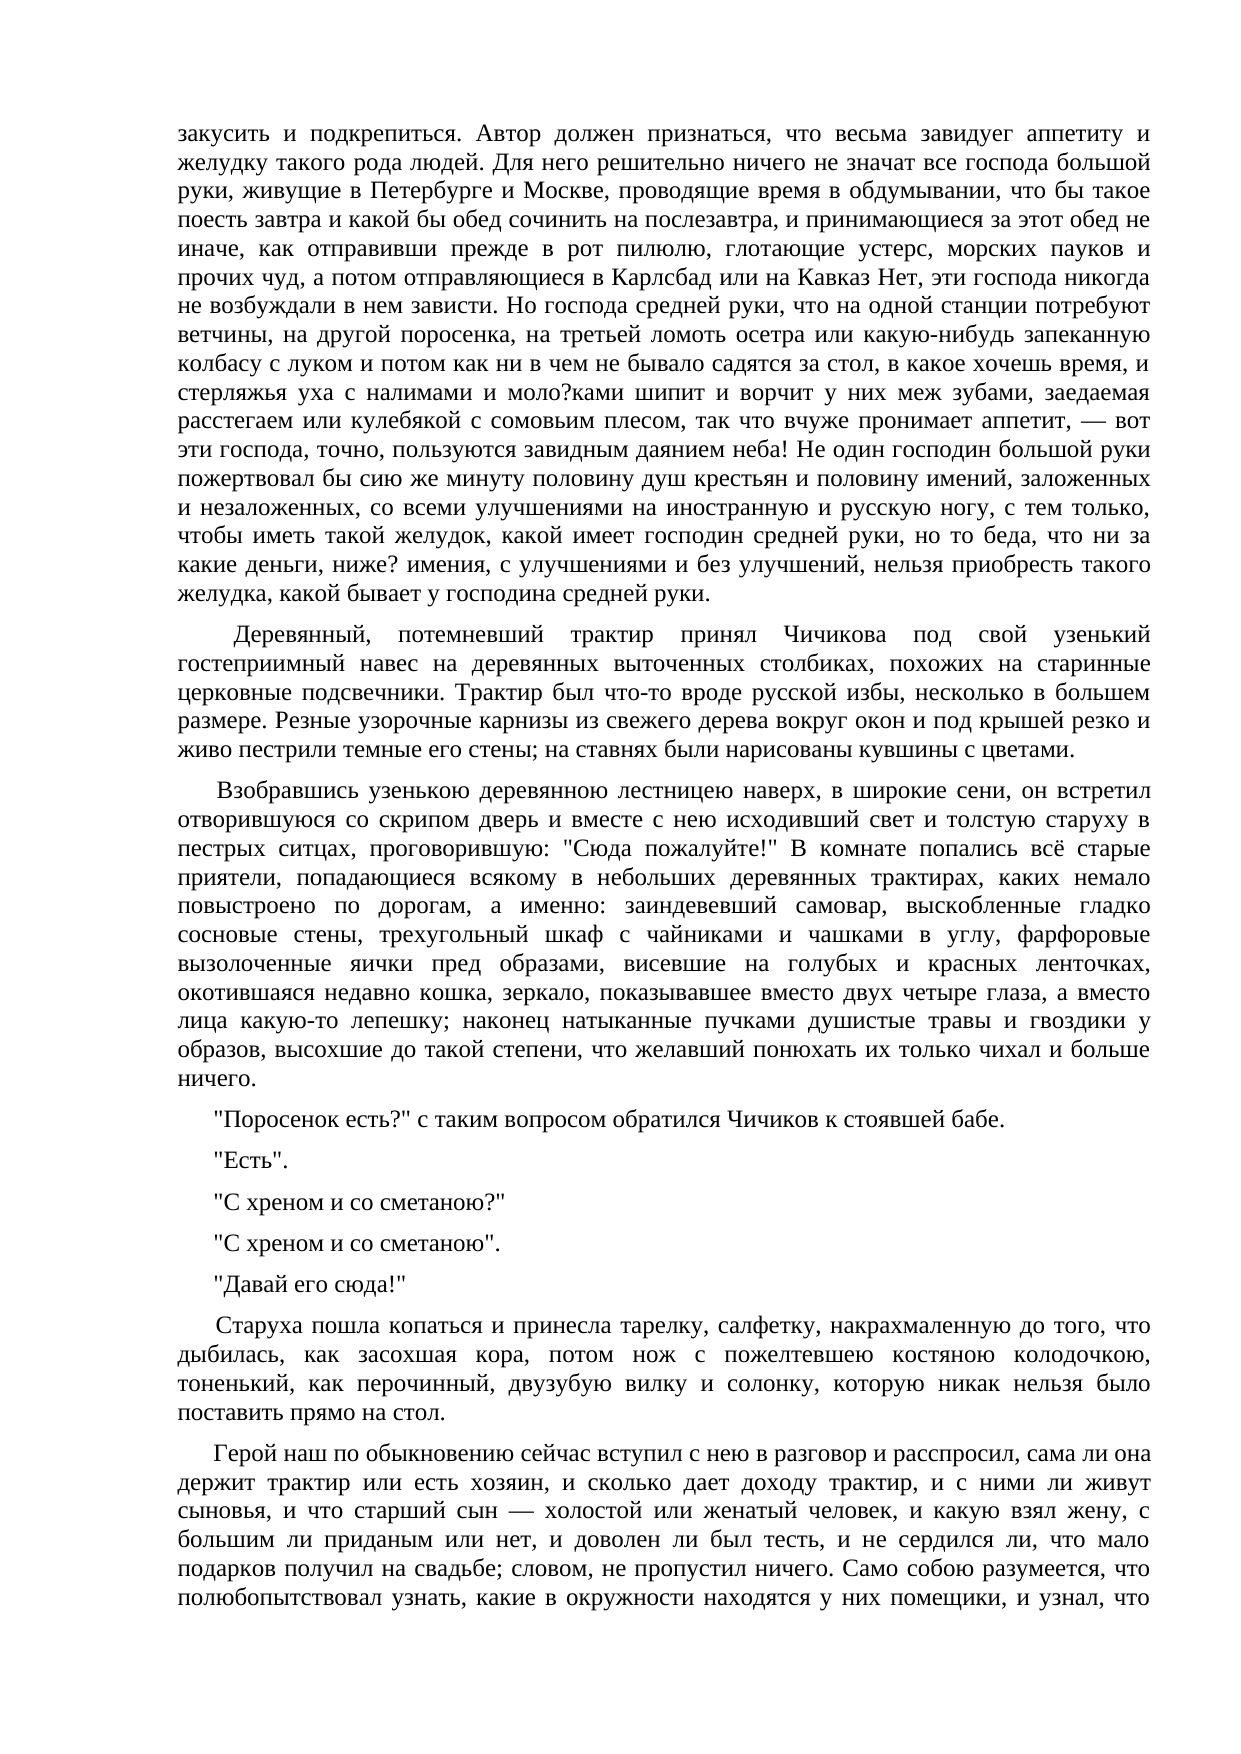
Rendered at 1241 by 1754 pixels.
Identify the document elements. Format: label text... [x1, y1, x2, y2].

text Деревянный, потемневший трактир принял Чичикова под свой узенький гостеприимный навес на деревянных выточенных столбиках, похожих на старинные церковные подсвечники. Трактир был что-то вроде русской избы, несколько в большем размере. Резные узорочные карнизы из свежего дерева вокруг окон и под крышей резко и живо пестрили темные его стены; на ставнях были нарисованы кувшины с цветами. [177, 619, 1152, 763]
text "Давай его сюда!" [177, 1269, 1152, 1298]
text "Есть". [177, 1146, 1152, 1174]
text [177, 1438, 1152, 1611]
text "С хреном и со сметаною". [177, 1228, 1152, 1257]
text Взобравшись узенькою деревянною лестницею наверх, в широкие сени, он встретил отворившуюся со скрипом дверь и вместе с нею исходивший свет и толстую старуху в пестрых ситцах, проговорившую: "Сюда пожалуйте!" В комнате попались всё старые приятели, попадающиеся всякому в небольших деревянных трактирах, каких немало повыстроено по дорогам, а именно: заиндевевший самовар, выскобленные гладко сосновые стены, трехугольный шкаф с чайниками и чашками в углу, фарфоровые вызолоченные яички пред образами, висевшие на голубых и красных ленточках, окотившаяся недавно кошка, зеркало, показывавшее вместо двух четыре глаза, а вместо лица какую-то лепешку; наконец натыканные пучками душистые травы и гвоздики у образов, высохшие до такой степени, что желавший понюхать их только чихал и больше ничего. [177, 776, 1152, 1092]
text Старуха пошла копаться и принесла тарелку, салфетку, накрахмаленную до того, что дыбилась, как засохшая кора, потом нож с пожелтевшею костяною колодочкою, тоненький, как перочинный, двузубую вилку и солонку, которую никак нельзя было поставить прямо на стол. [177, 1311, 1152, 1426]
text "С хреном и со сметаною?" [177, 1187, 1152, 1216]
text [177, 118, 1152, 607]
text "Поросенок есть?" с таким вопросом обратился Чичиков к стоявшей бабе. [177, 1104, 1152, 1133]
